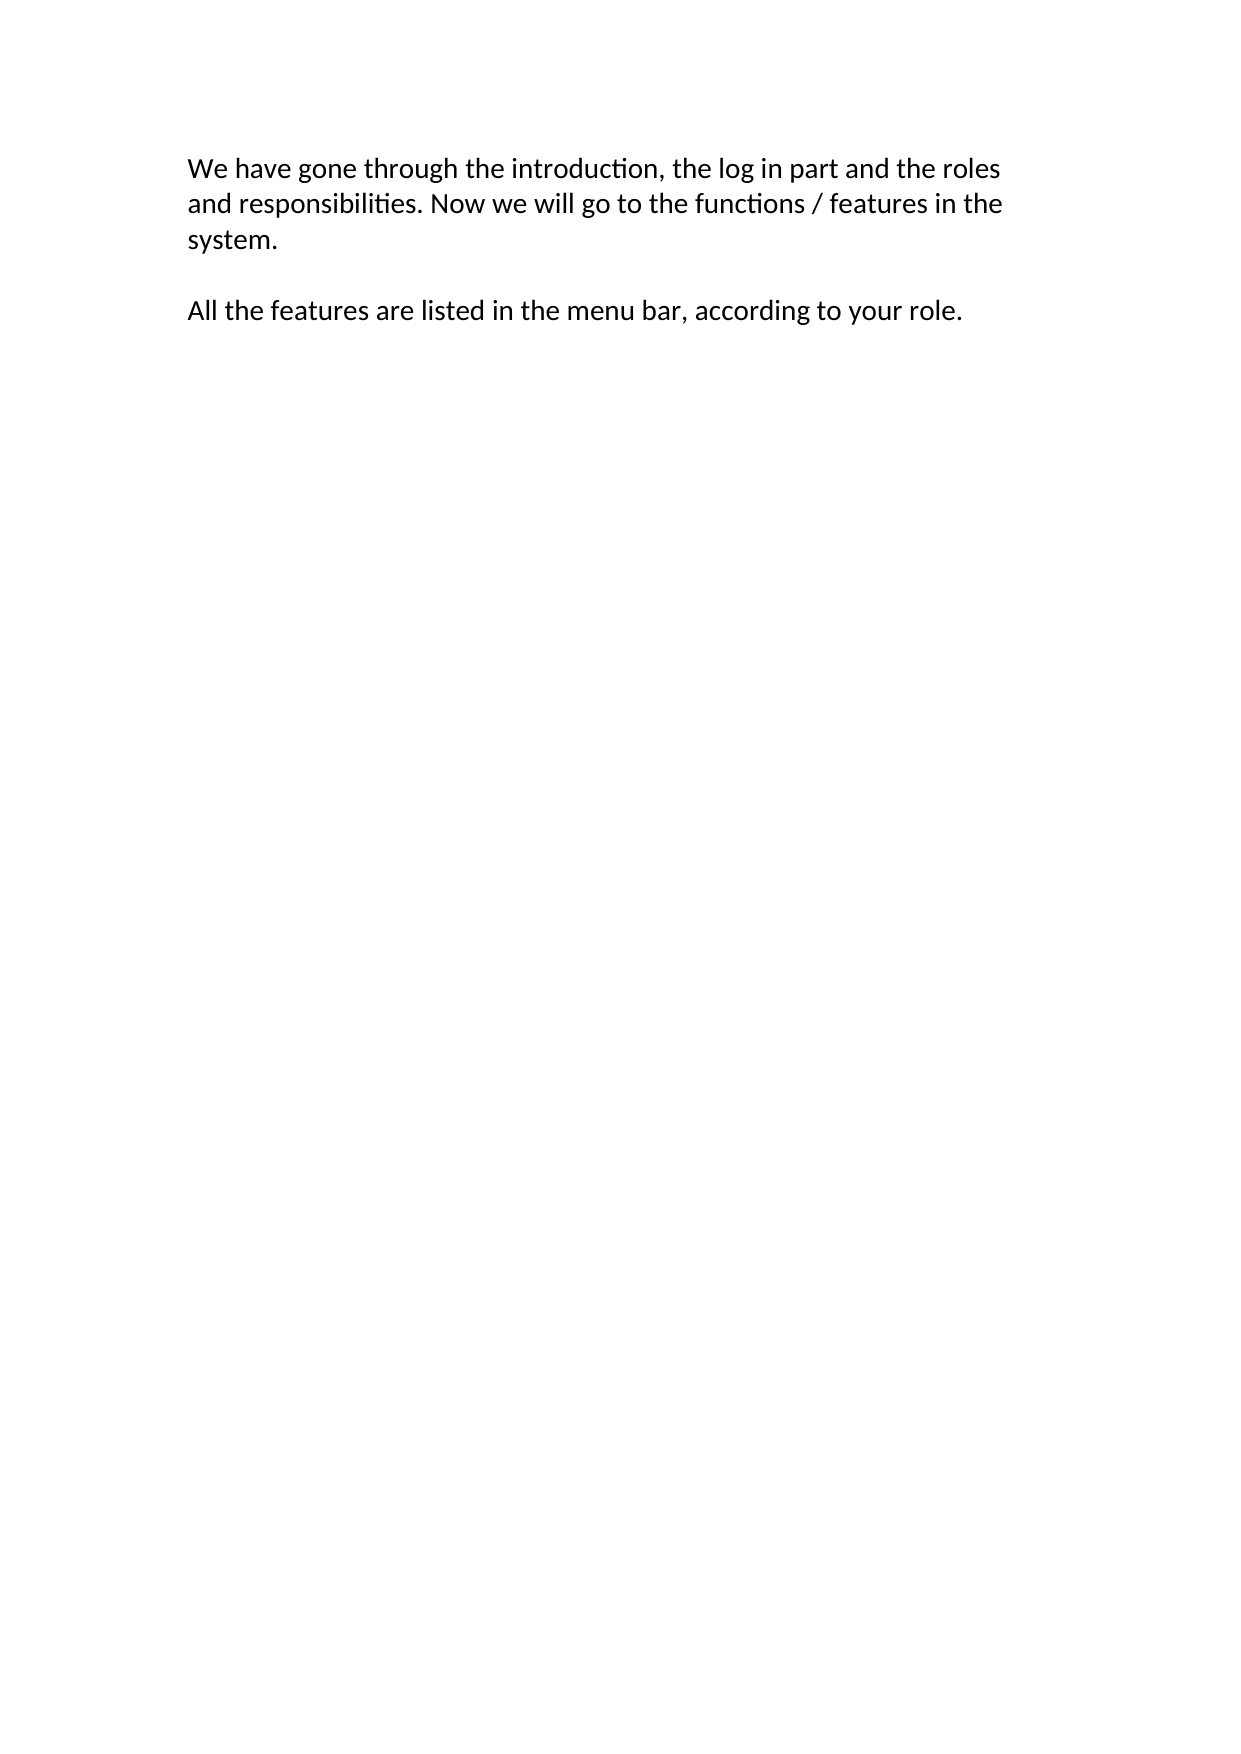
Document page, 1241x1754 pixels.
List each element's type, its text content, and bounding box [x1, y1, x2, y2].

list We have gone through the introduction, the log in part and the roles and responsibilities. Now we will go to the functions / features in the system. [187, 150, 1053, 257]
list All the features are listed in the menu bar, according to your role. [187, 292, 1053, 328]
